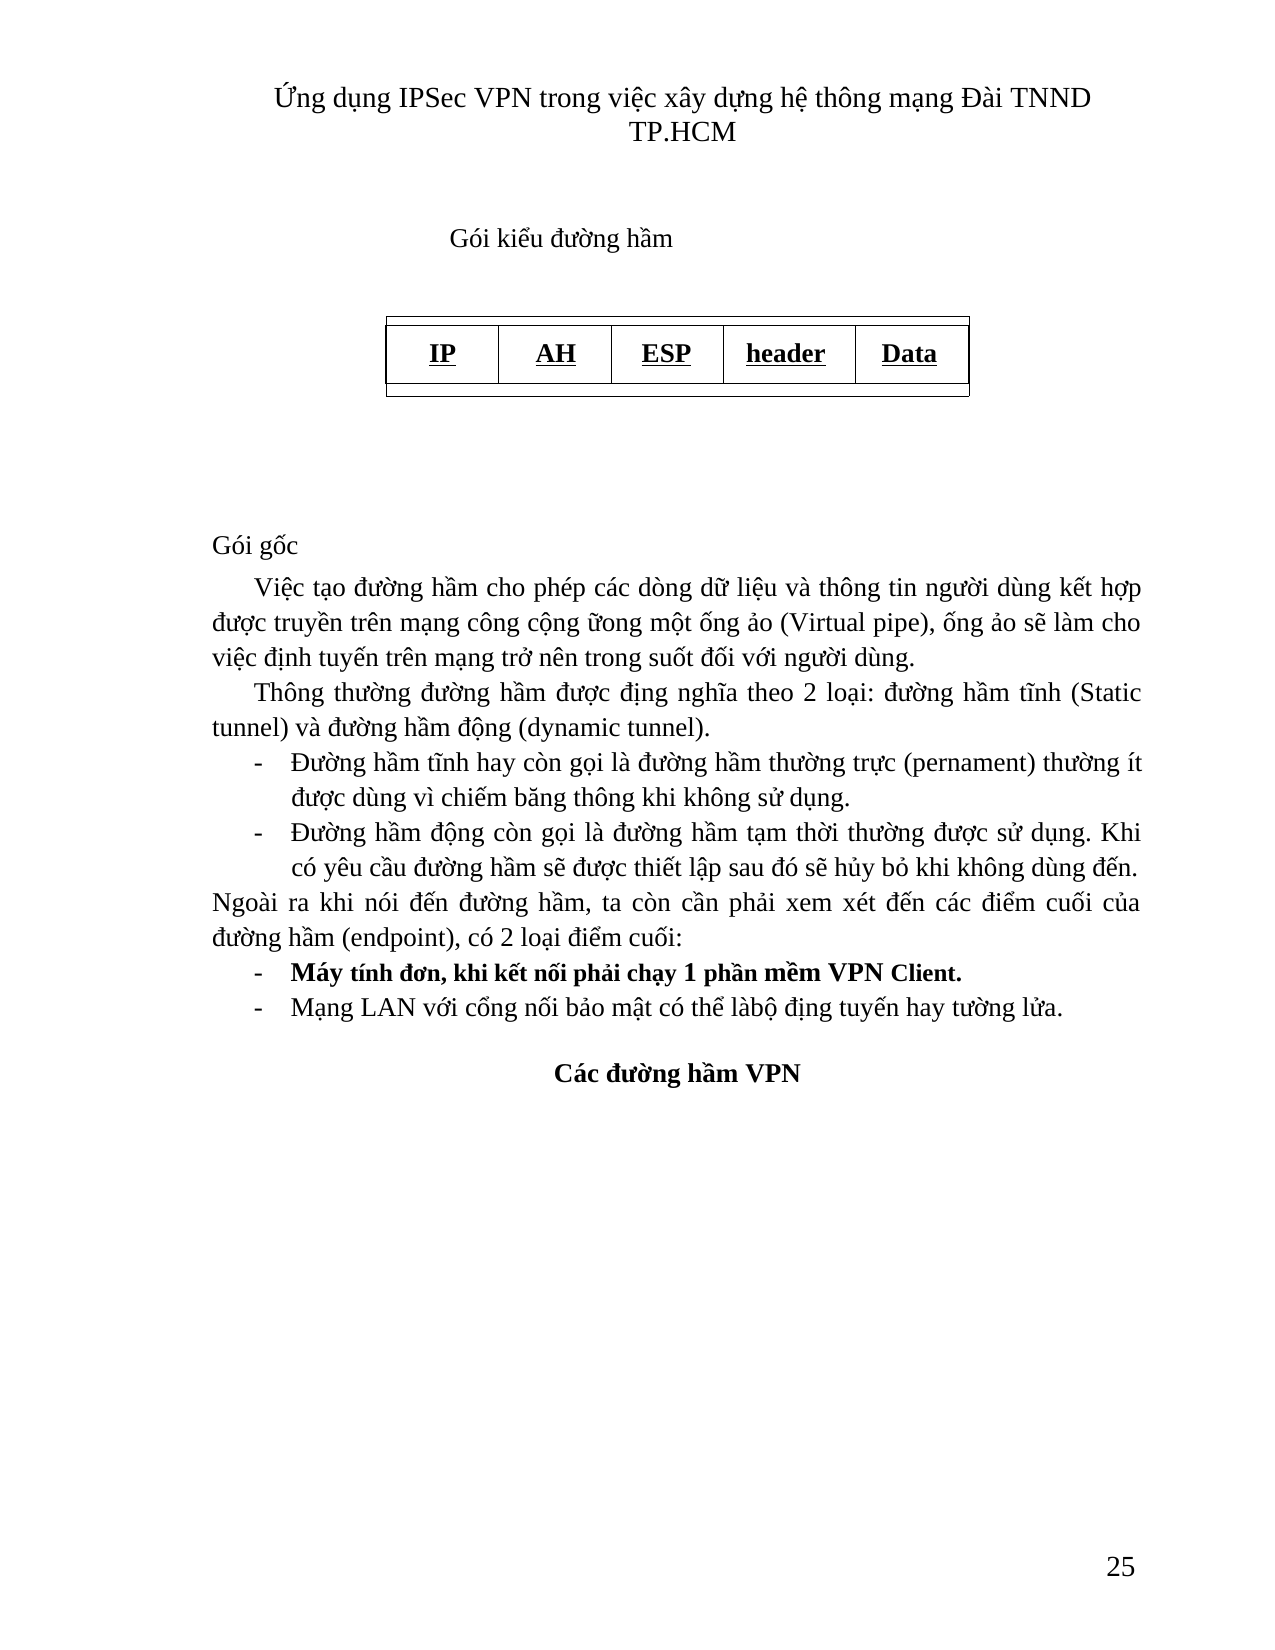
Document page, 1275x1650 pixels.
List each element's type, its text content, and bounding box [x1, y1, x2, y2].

list Máy tính đơn, khi kết nối phải chạy 1 phần mềm VPN Client. [253, 953, 1143, 988]
text Gói kiểu đường hầm [449, 226, 1143, 253]
text Ngoài ra khi nói đến đường hầm, ta còn cần phải xem xét đến các điểm cuối của đường hầm (endpoint), có 2 loại điểm cuối: [212, 883, 1143, 953]
table_header ESP [612, 326, 723, 383]
table_header AH [499, 326, 611, 383]
text Thông thường đường hầm được địng nghĩa theo 2 loại: đường hầm tĩnh (Static tunnel) và đường hầm động (dynamic tunnel). [212, 673, 1143, 743]
text Gói gốc [212, 533, 1143, 560]
list Mạng LAN với cổng nối bảo mật có thể làbộ địng tuyến hay tường lửa. [253, 988, 1143, 1023]
list Đường hầm tĩnh hay còn gọi là đường hầm thường trực (pernament) thường ít được dùng vì chiếm băng thông khi không sử dụng. [253, 743, 1143, 813]
table_header header [724, 326, 855, 383]
list Đường hầm động còn gọi là đường hầm tạm thời thường được sử dụng. Khi có yêu cầu đường hầm sẽ được thiết lập sau đó sẽ hủy bỏ khi không dùng đến. [253, 813, 1143, 883]
table_header Data [856, 326, 968, 383]
text Việc tạo đường hầm cho phép các dòng dữ liệu và thông tin người dùng kết hợp được truyền trên mạng công cộng ữong một ống ảo (Virtual pipe), ống ảo sẽ làm cho việc định tuyến trên mạng trở nên trong suốt đối với người dùng. [212, 568, 1143, 673]
text Các đường hầm VPN [212, 1061, 1143, 1088]
table_header IP [387, 326, 498, 383]
